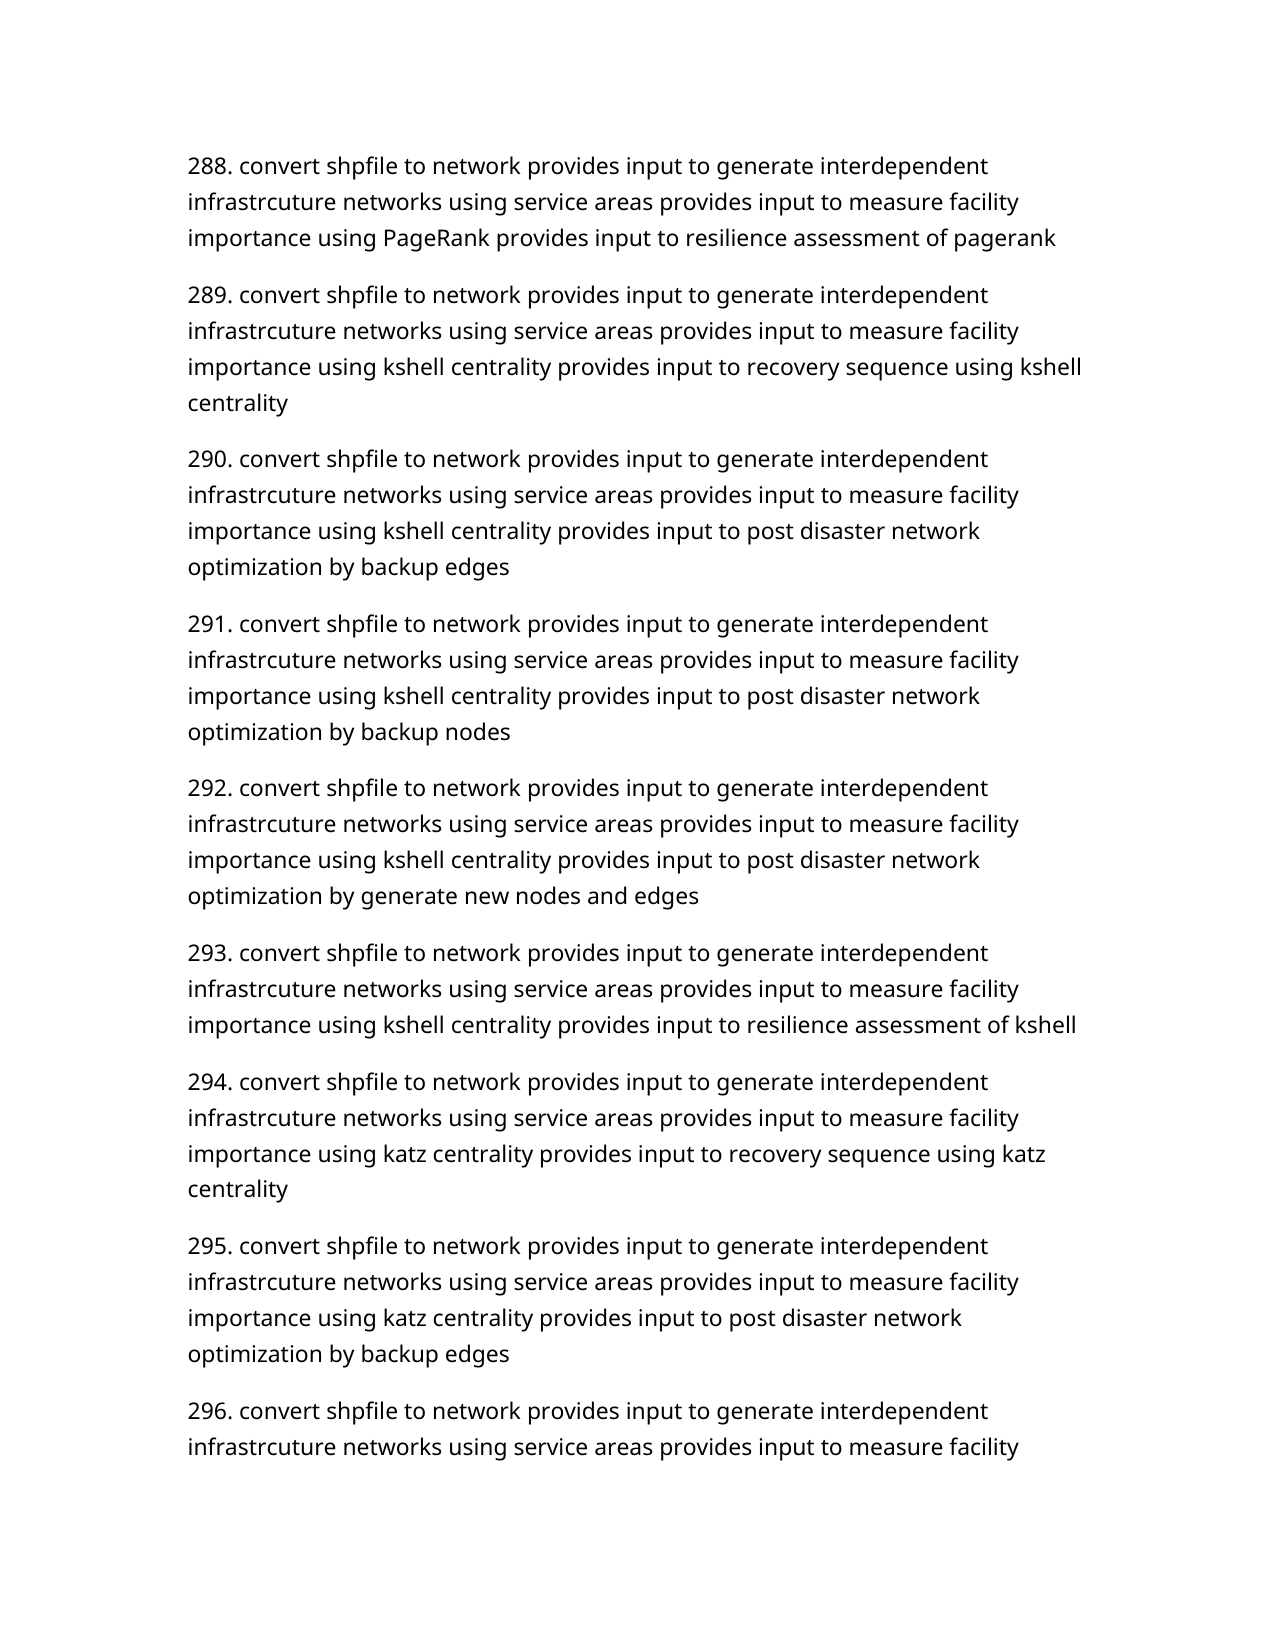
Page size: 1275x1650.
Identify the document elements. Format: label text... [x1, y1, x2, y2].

text 291. convert shpfile to network provides input to generate interdependent infrastrcuture networks using service areas provides input to measure facility importance using kshell centrality provides input to post disaster network optimization by backup nodes [187, 608, 1087, 747]
text 293. convert shpfile to network provides input to generate interdependent infrastrcuture networks using service areas provides input to measure facility importance using kshell centrality provides input to resilience assessment of kshell [187, 937, 1087, 1040]
text 294. convert shpfile to network provides input to generate interdependent infrastrcuture networks using service areas provides input to measure facility importance using katz centrality provides input to recovery sequence using katz centrality [187, 1066, 1087, 1205]
text 289. convert shpfile to network provides input to generate interdependent infrastrcuture networks using service areas provides input to measure facility importance using kshell centrality provides input to recovery sequence using kshell centrality [187, 279, 1087, 418]
text 288. convert shpfile to network provides input to generate interdependent infrastrcuture networks using service areas provides input to measure facility importance using PageRank provides input to resilience assessment of pagerank [187, 150, 1087, 253]
text 295. convert shpfile to network provides input to generate interdependent infrastrcuture networks using service areas provides input to measure facility importance using katz centrality provides input to post disaster network optimization by backup edges [187, 1230, 1087, 1369]
text 292. convert shpfile to network provides input to generate interdependent infrastrcuture networks using service areas provides input to measure facility importance using kshell centrality provides input to post disaster network optimization by generate new nodes and edges [187, 772, 1087, 911]
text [187, 1395, 1087, 1462]
text 290. convert shpfile to network provides input to generate interdependent infrastrcuture networks using service areas provides input to measure facility importance using kshell centrality provides input to post disaster network optimization by backup edges [187, 443, 1087, 582]
